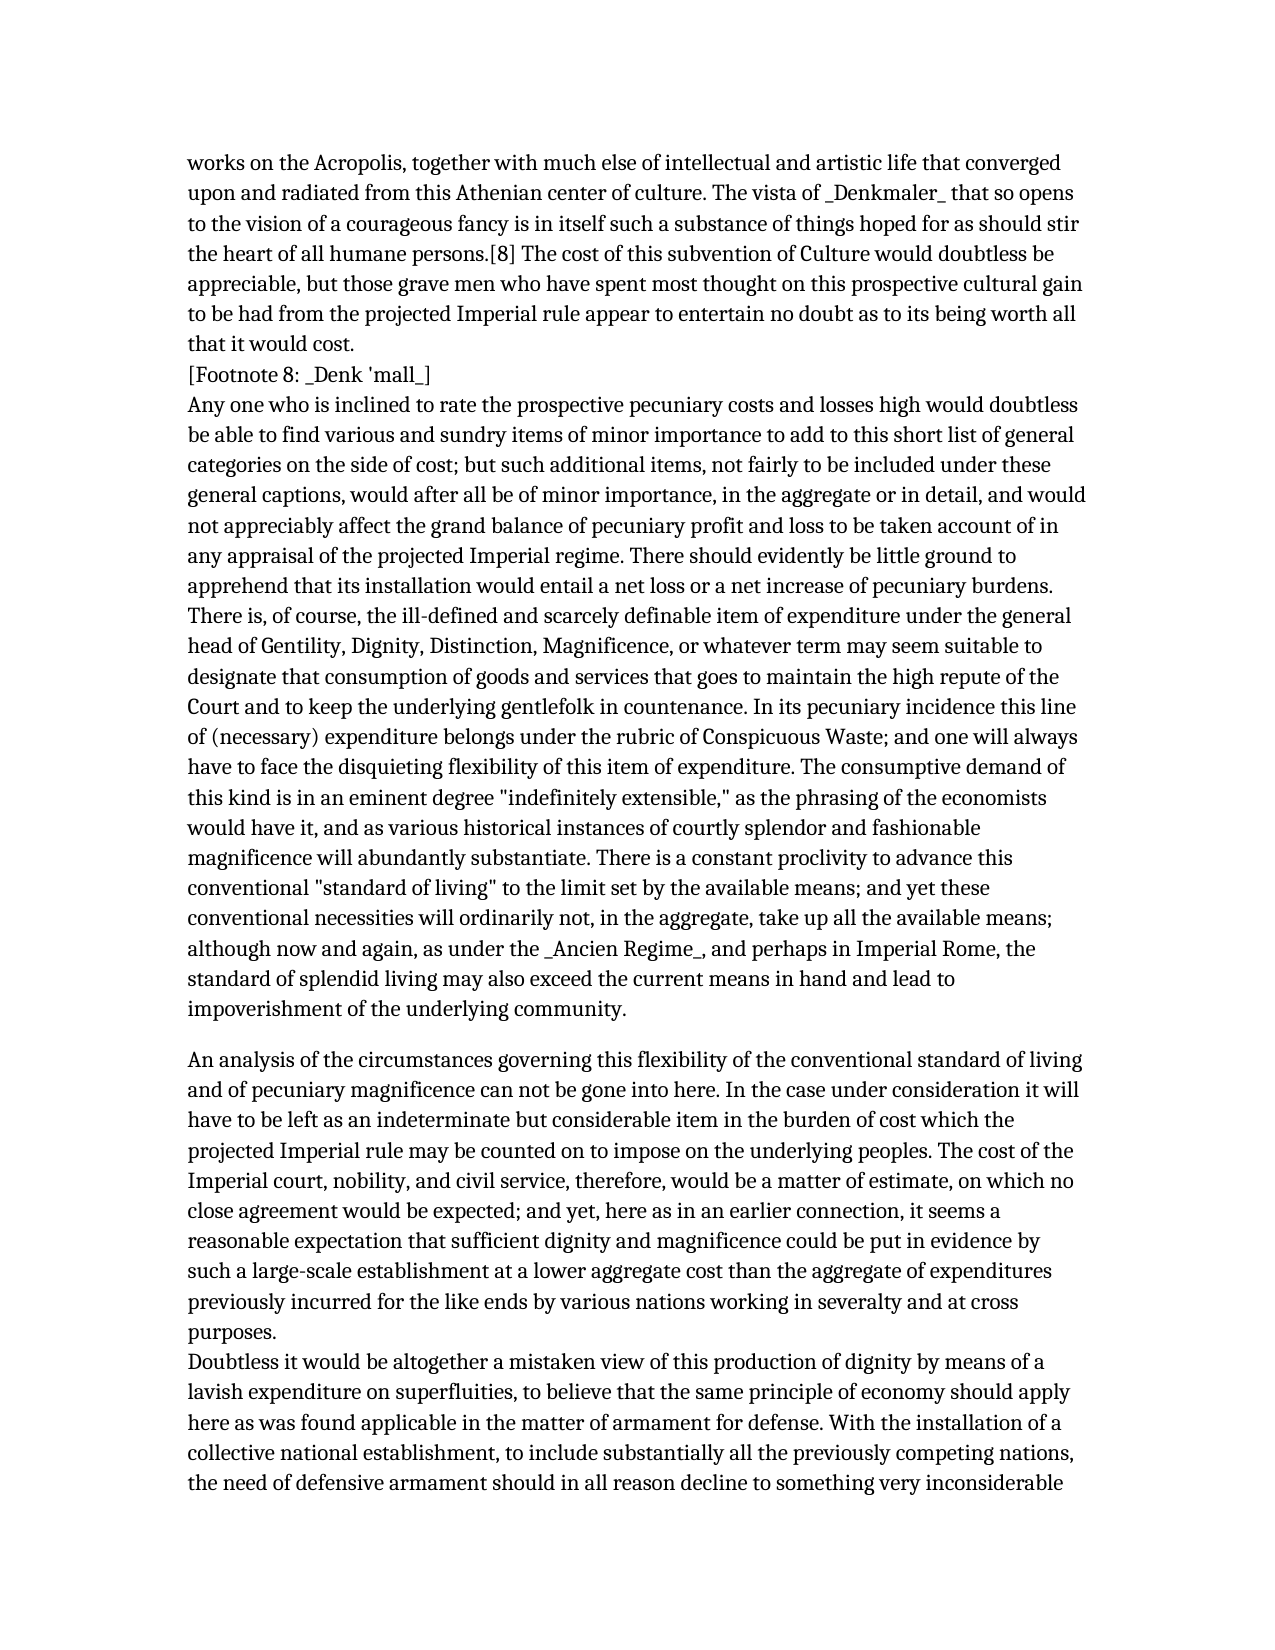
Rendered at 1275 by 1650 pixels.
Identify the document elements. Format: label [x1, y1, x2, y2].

text [187, 150, 1087, 1022]
text [187, 1047, 1087, 1496]
